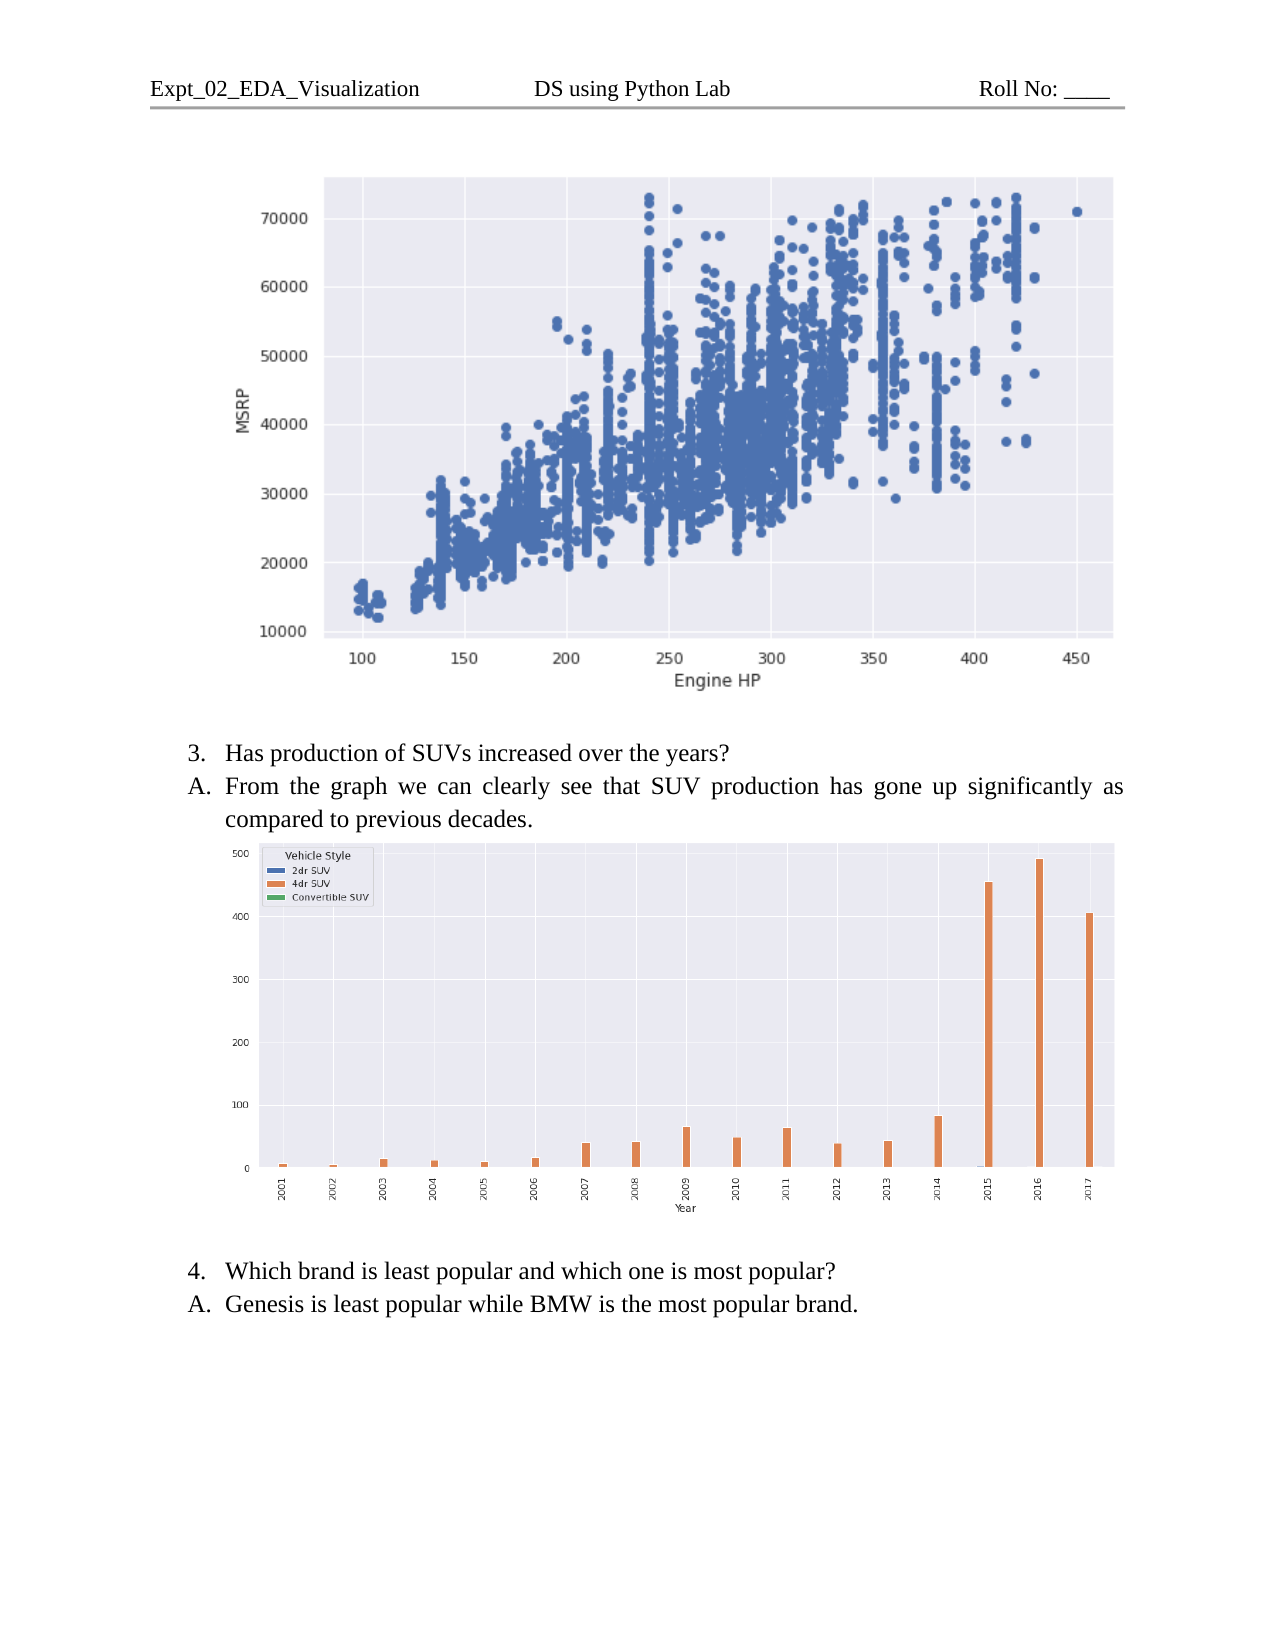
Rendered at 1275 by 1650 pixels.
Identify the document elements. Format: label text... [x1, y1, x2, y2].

list Genesis is least popular while BMW is the most popular brand. [187, 1289, 1125, 1318]
list Which brand is least popular and which one is most popular? [187, 1256, 1125, 1285]
list Has production of SUVs increased over the years? [187, 738, 1125, 767]
picture [225, 836, 1120, 1220]
list From the graph we can clearly see that SUV production has gone up significantly as compared to previous decades. [187, 771, 1125, 833]
picture [225, 166, 1122, 701]
